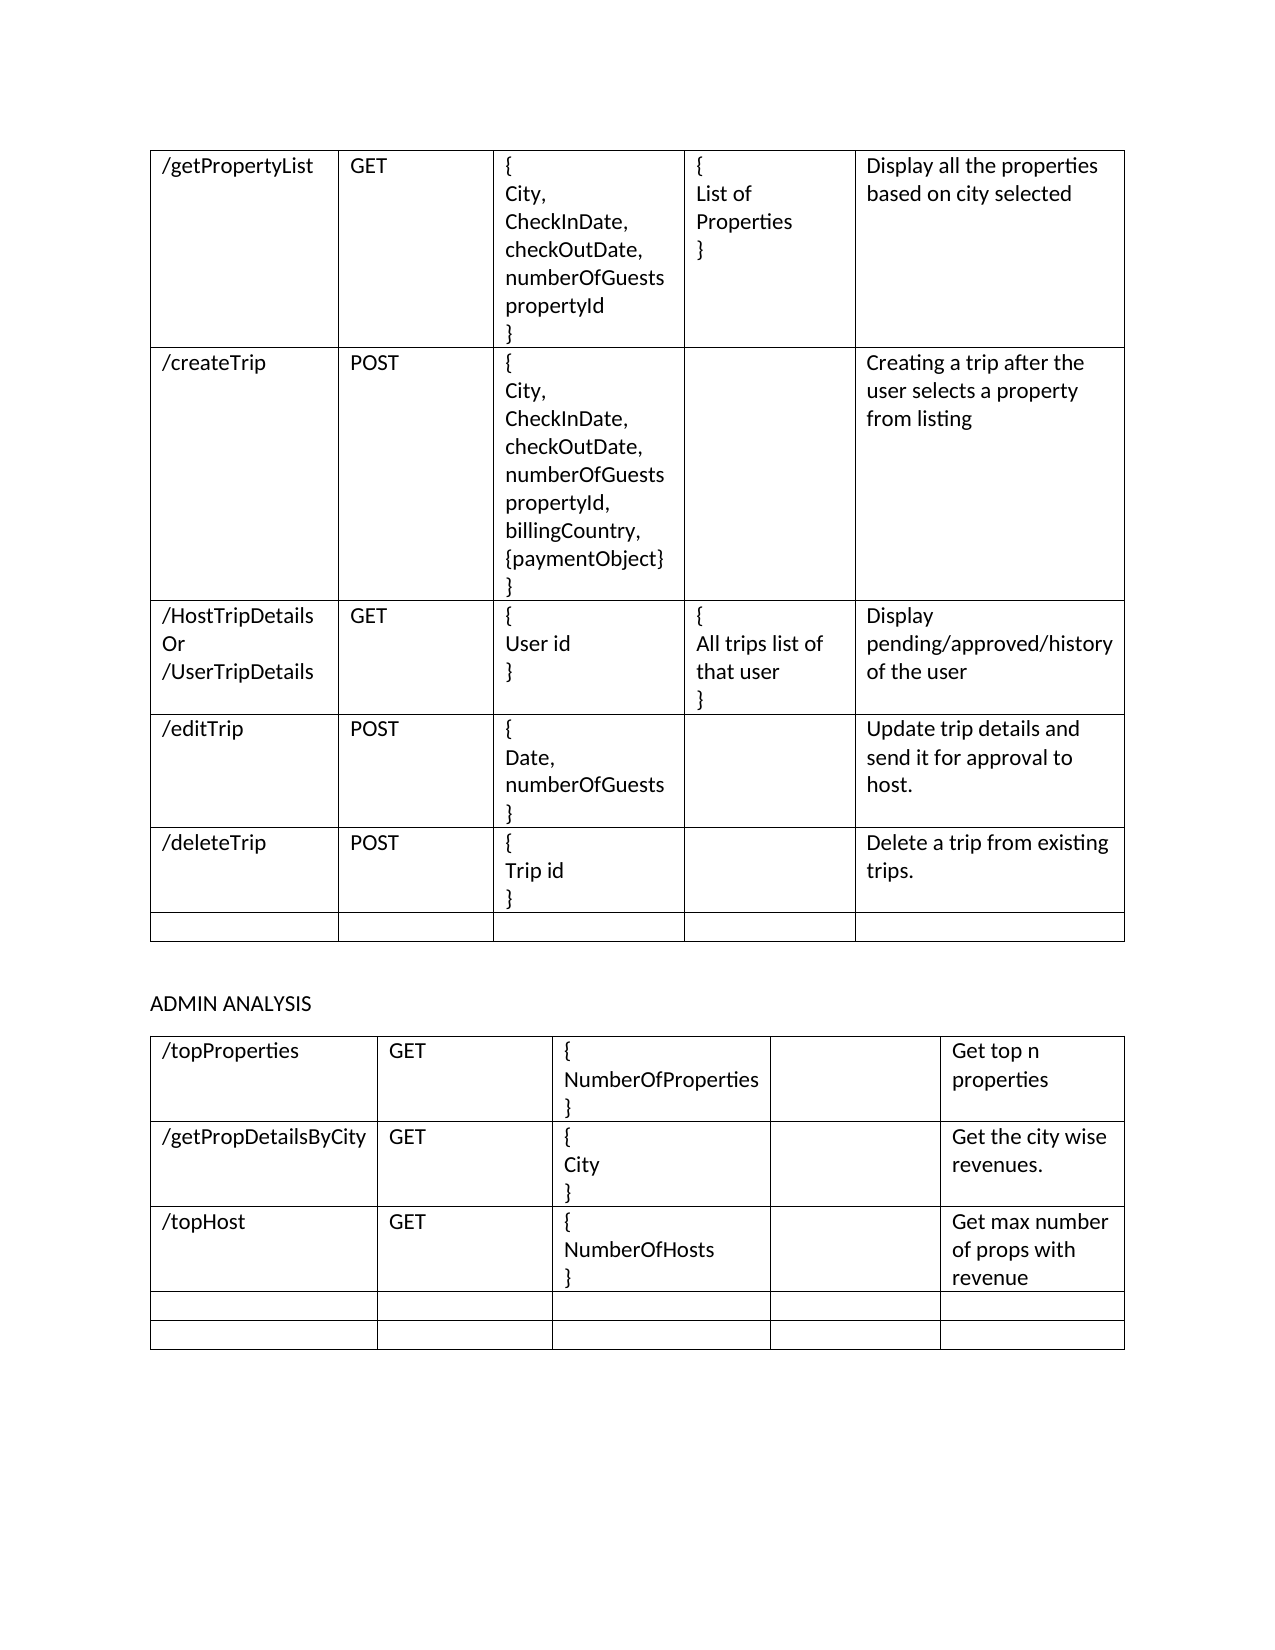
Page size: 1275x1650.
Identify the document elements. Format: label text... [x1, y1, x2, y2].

table_cell /topHost [151, 1207, 377, 1291]
table_header /getPropertyList [151, 151, 338, 347]
text ADMIN ANALYSIS [150, 989, 1125, 1017]
table_header Display all the properties based on city selected [856, 151, 1124, 347]
table_cell [771, 1292, 940, 1320]
table_cell [771, 1321, 940, 1349]
table_cell GET [378, 1122, 552, 1206]
table_cell Get the city wise revenues. [941, 1122, 1124, 1206]
table_cell { City } [553, 1122, 770, 1206]
table_cell Creating a trip after the user selects a property from listing [856, 348, 1124, 600]
table_cell { Trip id } [494, 828, 684, 912]
table_cell Delete a trip from existing trips. [856, 828, 1124, 912]
table_cell { City, CheckInDate, checkOutDate, numberOfGuests propertyId, billingCountry, {paymentObject} } [494, 348, 684, 600]
table_cell GET [339, 601, 493, 713]
table_header Get top n properties [941, 1037, 1124, 1121]
table_cell { Date, numberOfGuests } [494, 715, 684, 827]
table_cell GET [378, 1207, 552, 1291]
table_header GET [339, 151, 493, 347]
table_header GET [378, 1037, 552, 1121]
table_cell [378, 1292, 552, 1320]
table_cell /createTrip [151, 348, 338, 600]
table_cell [771, 1122, 940, 1206]
table_cell /deleteTrip [151, 828, 338, 912]
table_cell { User id } [494, 601, 684, 713]
table_cell [151, 913, 338, 941]
table_cell /getPropDetailsByCity [151, 1122, 377, 1206]
table_cell [553, 1321, 770, 1349]
table_header [771, 1037, 940, 1121]
table_cell [856, 913, 1124, 941]
table_cell [771, 1207, 940, 1291]
table_header { NumberOfProperties } [553, 1037, 770, 1121]
table_cell POST [339, 715, 493, 827]
table_cell /HostTripDetails Or /UserTripDetails [151, 601, 338, 713]
table_cell [941, 1321, 1124, 1349]
table_cell [151, 1292, 377, 1320]
table_cell Display pending/approved/history of the user [856, 601, 1124, 713]
table_cell POST [339, 828, 493, 912]
table_cell [553, 1292, 770, 1320]
table_cell [685, 715, 855, 827]
table_cell Update trip details and send it for approval to host. [856, 715, 1124, 827]
table_header /topProperties [151, 1037, 377, 1121]
table_cell /editTrip [151, 715, 338, 827]
table_cell [151, 1321, 377, 1349]
table_cell Get max number of props with revenue [941, 1207, 1124, 1291]
table_cell [378, 1321, 552, 1349]
table_cell { All trips list of that user } [685, 601, 855, 713]
table_cell { NumberOfHosts } [553, 1207, 770, 1291]
table_cell [339, 913, 493, 941]
table_cell [941, 1292, 1124, 1320]
table_cell [685, 913, 855, 941]
table_cell [685, 828, 855, 912]
table_cell [685, 348, 855, 600]
table_cell POST [339, 348, 493, 600]
table_cell [494, 913, 684, 941]
table_header { List of Properties } [685, 151, 855, 347]
table_header { City, CheckInDate, checkOutDate, numberOfGuests propertyId } [494, 151, 684, 347]
